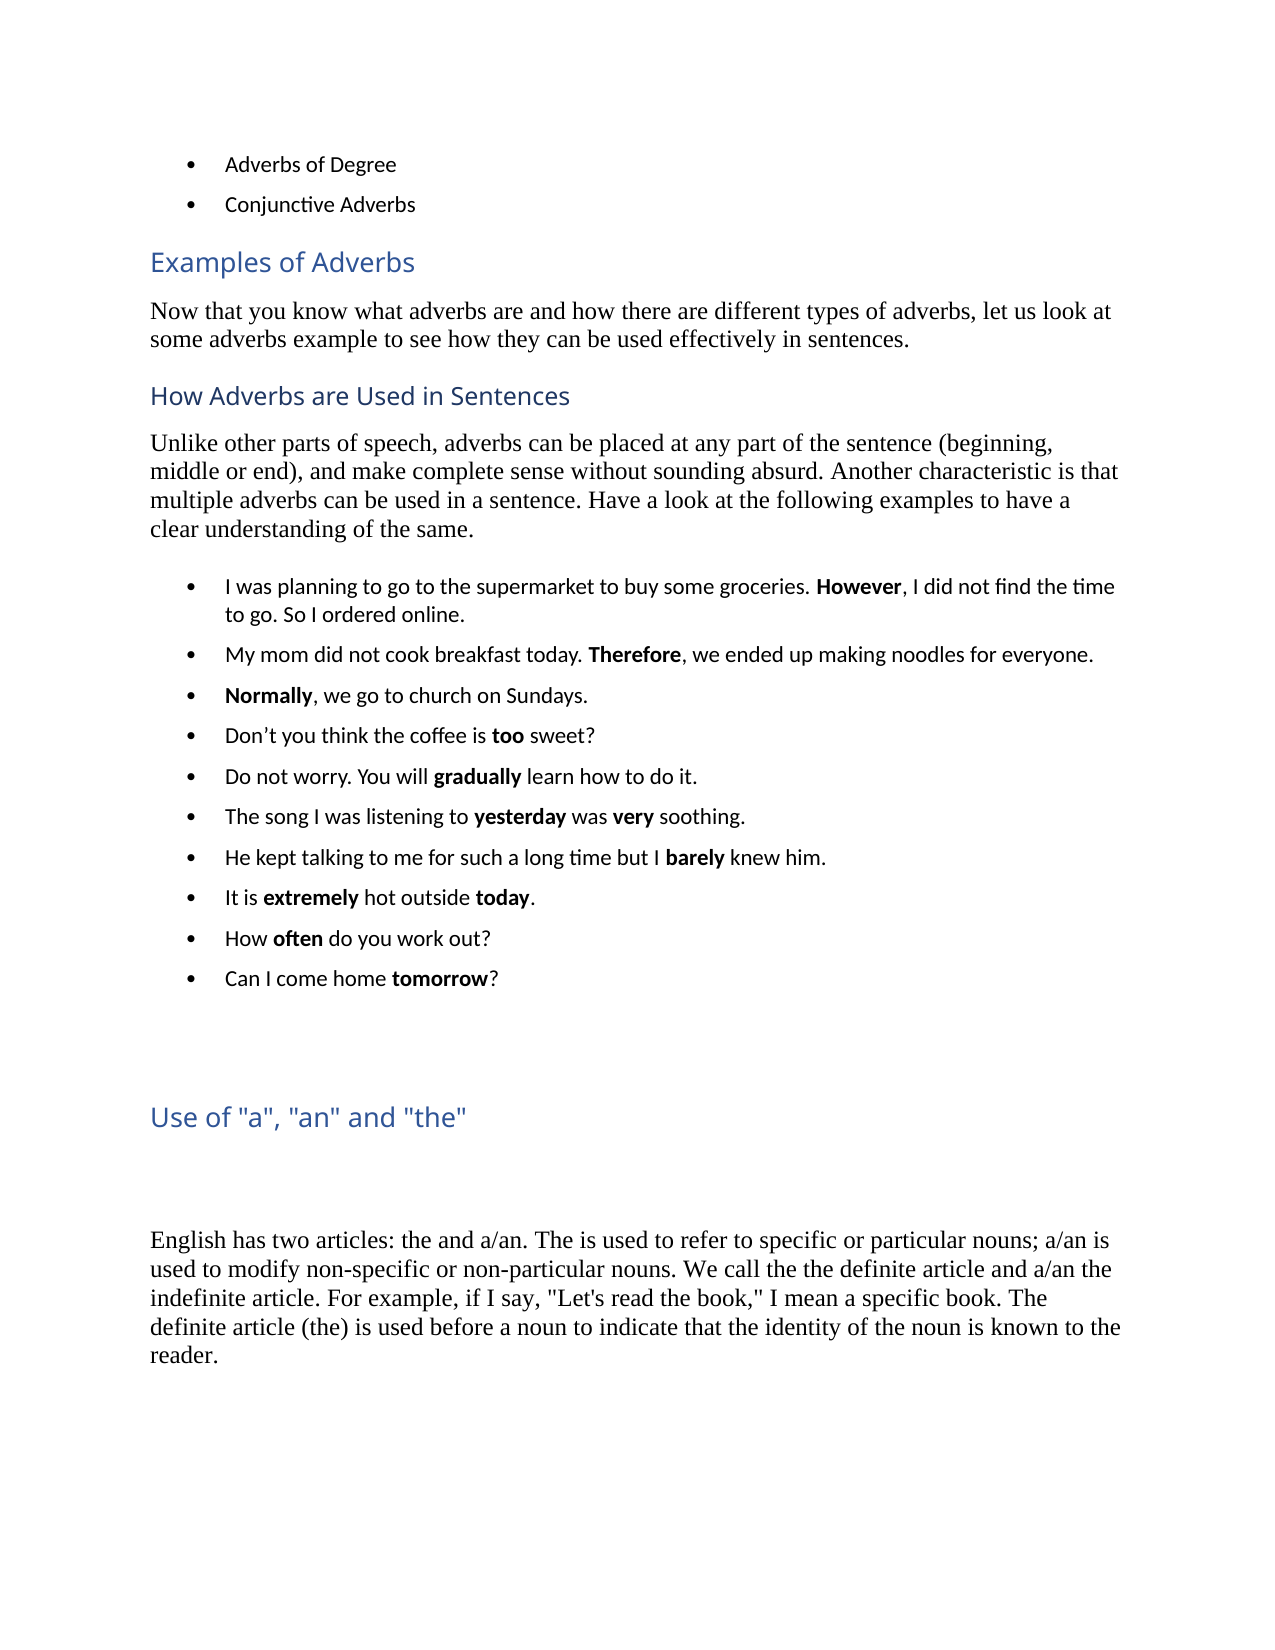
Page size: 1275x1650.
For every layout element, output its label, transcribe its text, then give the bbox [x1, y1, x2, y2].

list Conjunctive Adverbs [187, 191, 1125, 218]
list My mom did not cook breakfast today. Therefore, we ended up making noodles for everyone. [187, 640, 1125, 668]
list Adverbs of Degree [187, 150, 1125, 178]
subtitle Use of "a", "an" and "the" [150, 1099, 1125, 1136]
list I was planning to go to the supermarket to buy some groceries. However, I did not find the time to go. So I ordered online. [187, 572, 1125, 628]
list How often do you work out? [187, 924, 1125, 952]
list He kept talking to me for such a long time but I barely knew him. [187, 843, 1125, 871]
text Unlike other parts of speech, adverbs can be placed at any part of the sentence (beginning, middle or end), and make complete sense without sounding absurd. Another characteristic is that multiple adverbs can be used in a sentence. Have a look at the following examples to have a clear understanding of the same. [150, 428, 1125, 543]
list Don’t you think the coffee is too sweet? [187, 721, 1125, 749]
list The song I was listening to yesterday was very soothing. [187, 802, 1125, 830]
list Do not worry. You will gradually learn how to do it. [187, 762, 1125, 790]
list Normally, we go to church on Sundays. [187, 681, 1125, 709]
subtitle How Adverbs are Used in Sentences [150, 378, 1125, 412]
text Now that you know what adverbs are and how there are different types of adverbs, let us look at some adverbs example to see how they can be used effectively in sentences. [150, 296, 1125, 353]
text English has two articles: the and a/an. The is used to refer to specific or particular nouns; a/an is used to modify non-specific or non-particular nouns. We call the the definite article and a/an the indefinite article. For example, if I say, "Let's read the book," I mean a specific book. The definite article (the) is used before a noun to indicate that the identity of the noun is known to the reader. [150, 1226, 1125, 1369]
subtitle Examples of Adverbs [150, 243, 1125, 280]
list It is extremely hot outside today. [187, 883, 1125, 911]
list Can I come home tomorrow? [187, 964, 1125, 992]
